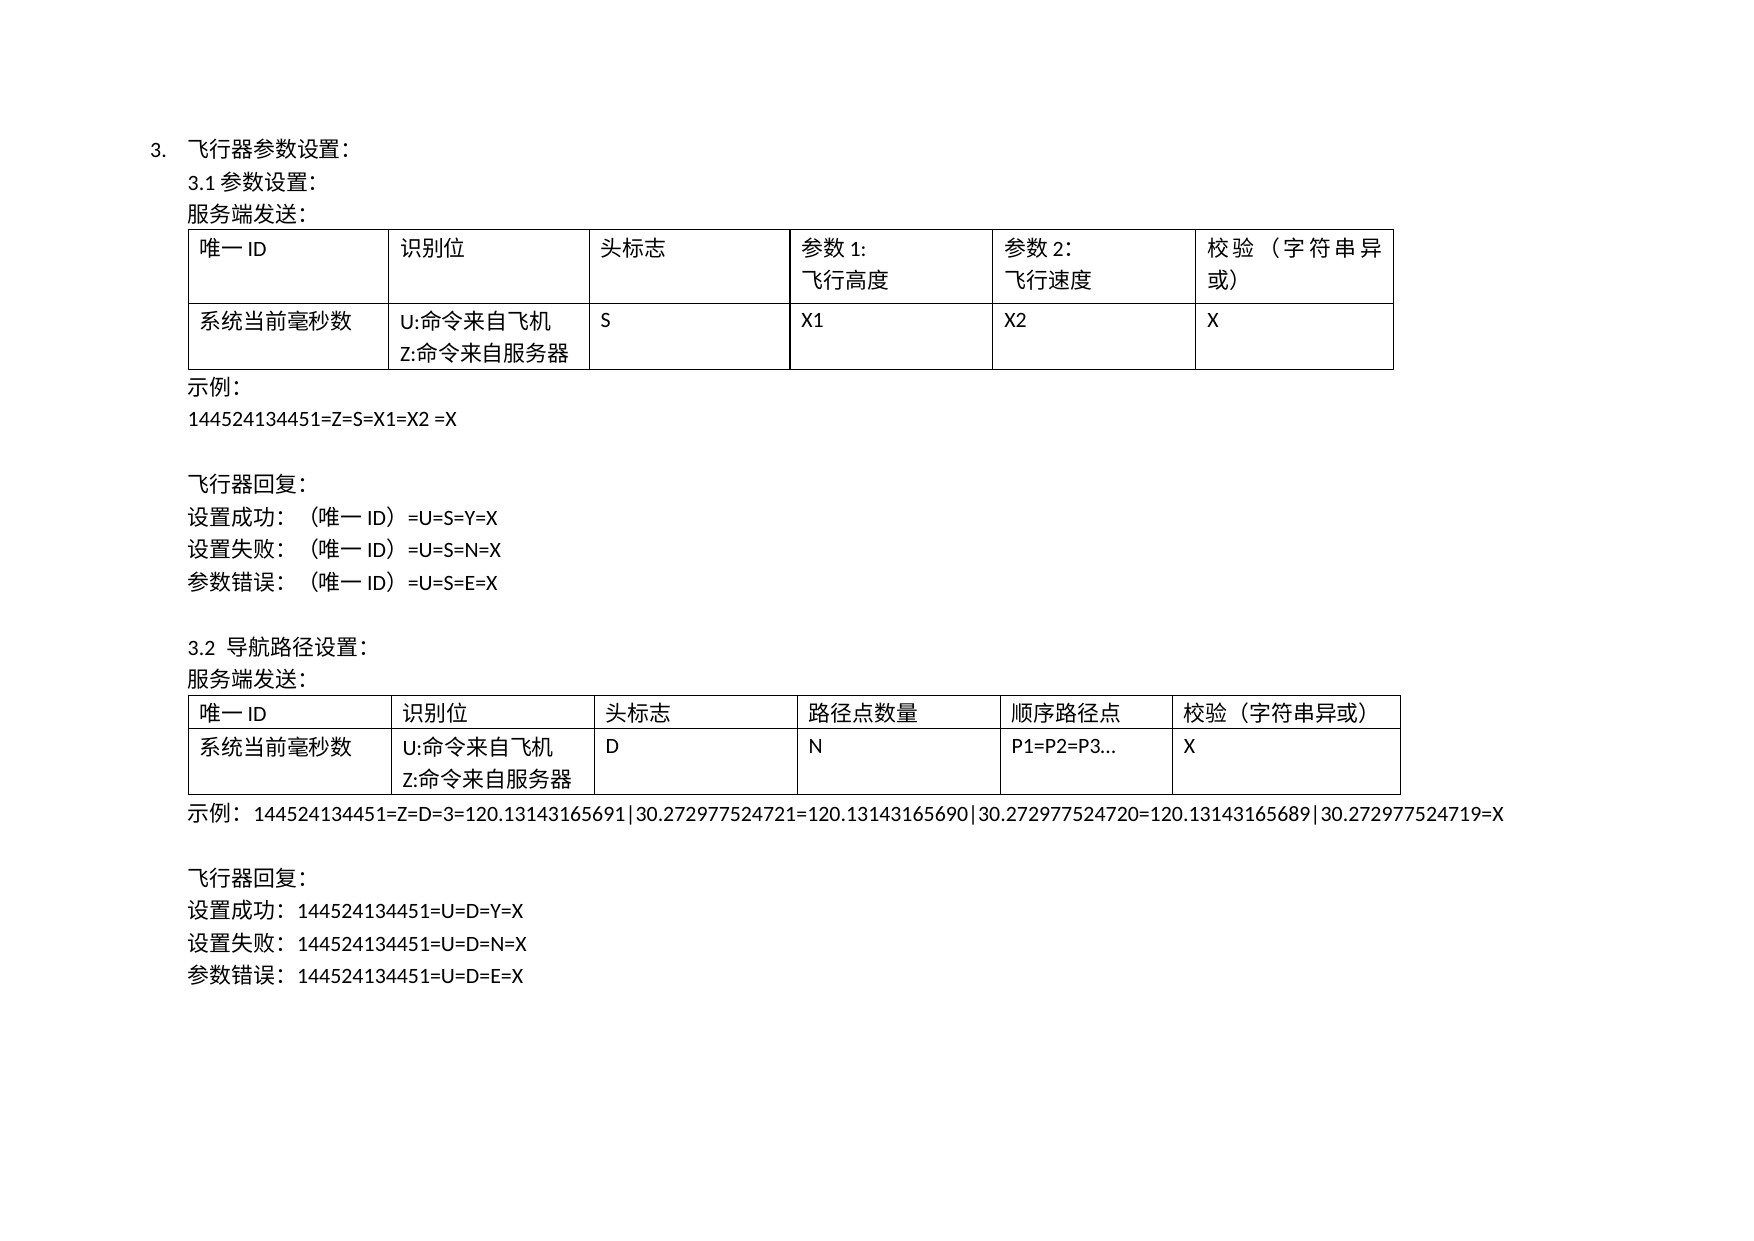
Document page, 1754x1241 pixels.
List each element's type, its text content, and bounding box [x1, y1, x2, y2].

table_header 唯一ID [189, 230, 388, 302]
table_cell 系统当前毫秒数 [189, 304, 388, 368]
text 飞行器回复： [187, 860, 1604, 893]
list 参数错误：（唯一ID）=U=S=E=X [187, 564, 1604, 597]
list 飞行器回复： [187, 467, 1604, 499]
table_cell D [595, 729, 797, 794]
list 示例： [187, 369, 1604, 402]
table_header 校验（字符串异或） [1196, 230, 1393, 302]
table_cell U:命令来自飞机 Z:命令来自服务器 [389, 304, 589, 368]
table_cell 系统当前毫秒数 [189, 729, 391, 794]
table_header 路径点数量 [798, 696, 1000, 728]
table_header 校验（字符串异或） [1173, 696, 1400, 728]
table_cell X1 [791, 304, 992, 368]
table_header 识别位 [392, 696, 594, 728]
table_header 唯一ID [189, 696, 391, 728]
list 3.1 参数设置： [187, 164, 1604, 197]
table_header 参数1: 飞行高度 [791, 230, 992, 302]
table_header 参数2： 飞行速度 [993, 230, 1195, 302]
table_cell S [590, 304, 789, 368]
table_header 头标志 [590, 230, 789, 302]
text 设置成功：144524134451=U=D=Y=X [187, 893, 1604, 925]
list 设置成功：（唯一ID）=U=S=Y=X [187, 499, 1604, 532]
list 设置失败：（唯一ID）=U=S=N=X [187, 532, 1604, 564]
list 服务端发送： [187, 197, 1604, 229]
table_cell U:命令来自飞机 Z:命令来自服务器 [392, 729, 594, 794]
text 服务端发送： [187, 662, 1604, 694]
table_header 识别位 [389, 230, 589, 302]
table_cell P1=P2=P3… [1001, 729, 1172, 794]
text 参数错误：144524134451=U=D=E=X [187, 958, 1604, 990]
table_cell X [1196, 304, 1393, 368]
table_header 顺序路径点 [1001, 696, 1172, 728]
table_cell N [798, 729, 1000, 794]
list 导航路径设置： [187, 629, 1604, 662]
text 示例：144524134451=Z=D=3=120.13143165691|30.272977524721=120.13143165690|30.272977524720=120.13143165689|30.272977524719=X [187, 795, 1604, 828]
list 144524134451=Z=S=X1=X2 =X [187, 402, 1604, 434]
table_cell X [1173, 729, 1400, 794]
table_cell X2 [993, 304, 1195, 368]
text 设置失败：144524134451=U=D=N=X [187, 925, 1604, 958]
list 飞行器参数设置： [150, 132, 1604, 164]
table_header 头标志 [595, 696, 797, 728]
